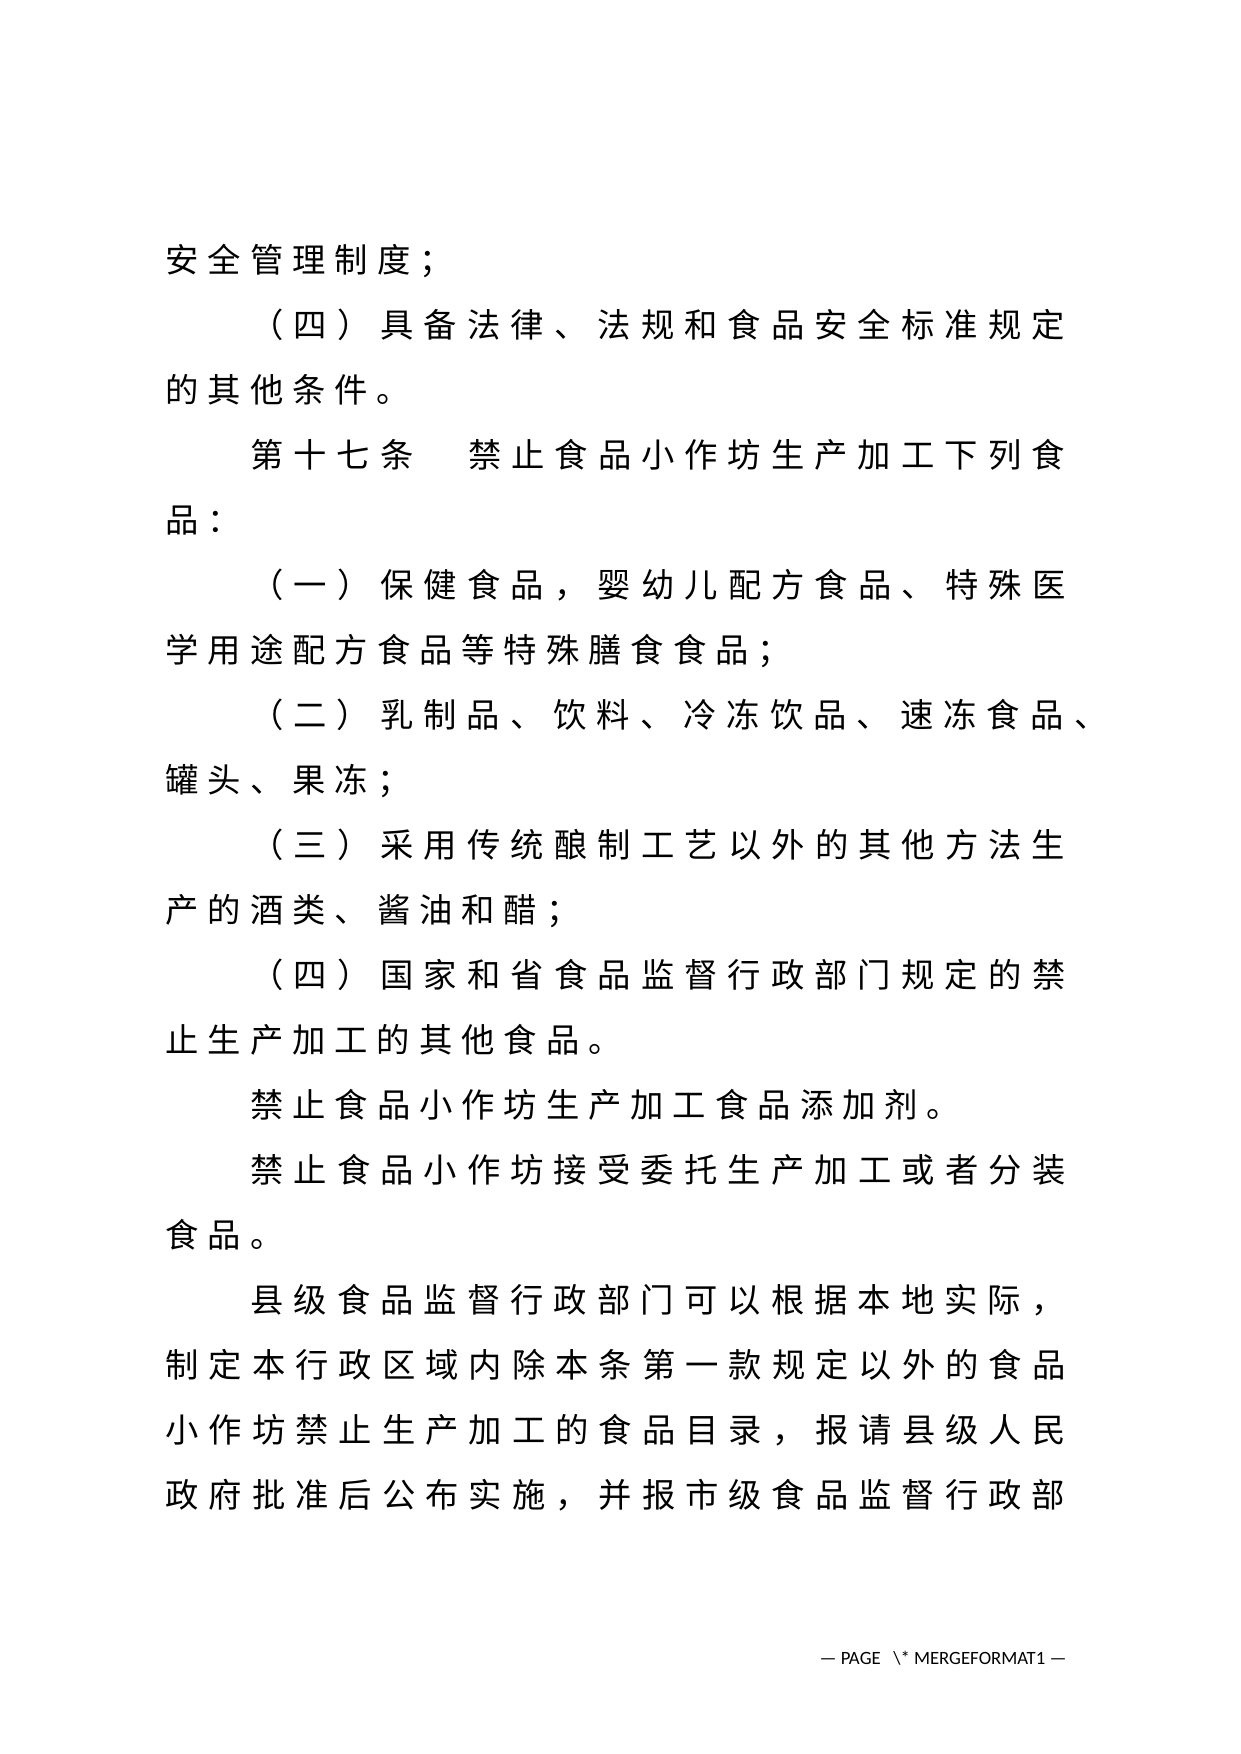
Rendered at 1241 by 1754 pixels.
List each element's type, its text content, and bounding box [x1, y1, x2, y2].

text （三）采用传统酿制工艺以外的其他方法生产的酒类、酱油和醋； [165, 811, 1075, 941]
text （二）乳制品、饮料、冷冻饮品、速冻食品、罐头、果冻； [165, 681, 1075, 811]
text （四）具备法律、法规和食品安全标准规定的其他条件。 [165, 291, 1075, 421]
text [165, 226, 1075, 291]
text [165, 1266, 1075, 1526]
text （一）保健食品，婴幼儿配方食品、特殊医学用途配方食品等特殊膳食食品； [165, 551, 1075, 681]
text 禁止食品小作坊生产加工食品添加剂。 [165, 1071, 1075, 1136]
text （四）国家和省食品监督行政部门规定的禁止生产加工的其他食品。 [165, 941, 1075, 1071]
text 第十七条 禁止食品小作坊生产加工下列食品： [165, 421, 1075, 551]
text 禁止食品小作坊接受委托生产加工或者分装食品。 [165, 1136, 1075, 1266]
